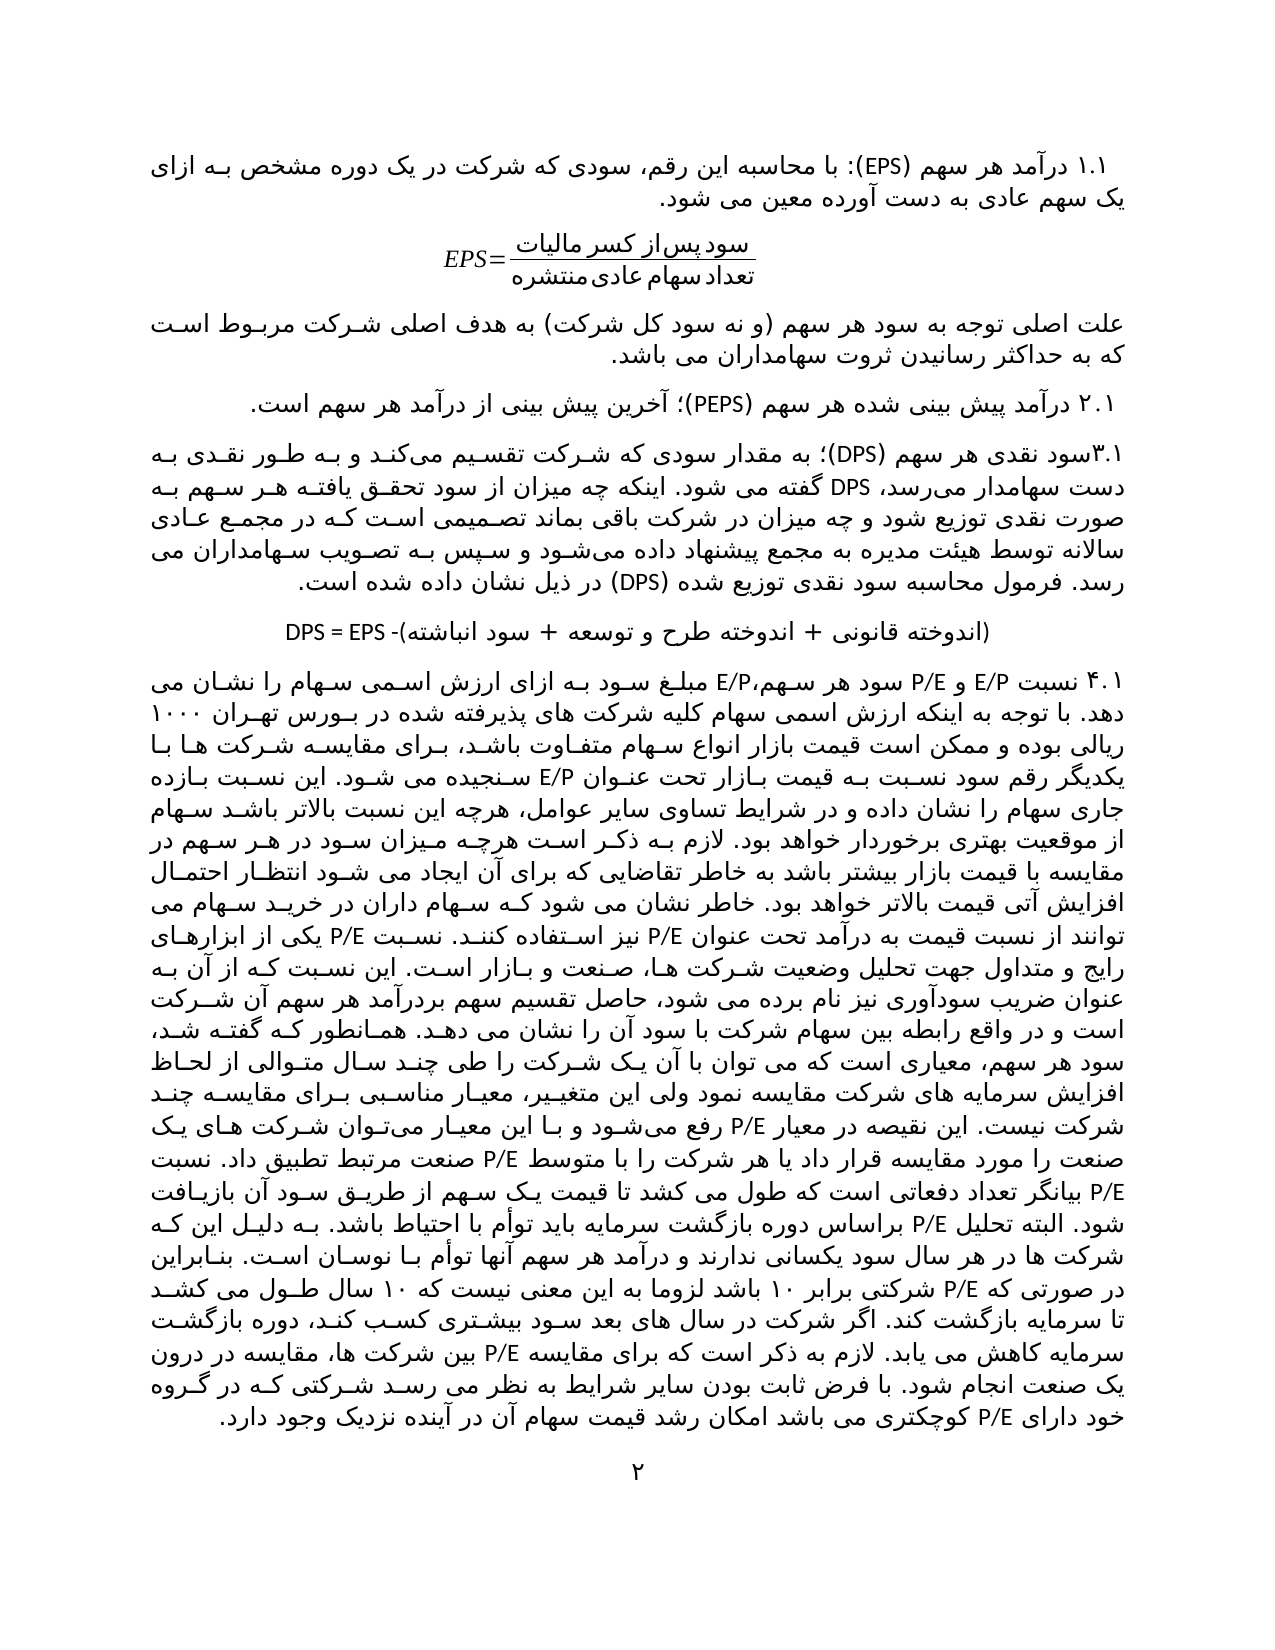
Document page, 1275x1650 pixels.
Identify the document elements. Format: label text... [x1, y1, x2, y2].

text درآمد پیش بینی شده هر سهم (PEPS)؛ آخرین پیش بینی از درآمد هر سهم است. [150, 388, 1125, 419]
text درآمد هر سهم (EPS): با محاسبه این رقم، سودی که شرکت در یک دوره مشخص به ازای یک سهم عادی به دست آورده معین می شود. [150, 150, 1125, 212]
text DPS = EPS -(اندوخته قانونی + اندوخته طرح و توسعه + سود انباشته) [150, 616, 1125, 647]
text سود نقدی هر سهم (DPS)؛ به مقدار سودی که شرکت تقسیم می‌کند و به طور نقدی به دست سهامدار می‌رسد، DPS گفته می شود. اینکه چه میزان از سود تحقق یافته هر سهم به صورت نقدی توزیع شود و چه میزان در شرکت باقی بماند تصمیمی است که در مجمع عادی سالانه توسط هیئت مدیره به مجمع پیشنهاد داده می‌شود و سپس به تصویب سهامداران می رسد. فرمول محاسبه سود نقدی توزیع شده (DPS) در ذیل نشان داده شده است. [150, 438, 1125, 597]
text علت اصلی توجه به سود هر سهم (و نه سود کل شرکت) به هدف اصلی شرکت مربوط است که به حداکثر رسانیدن ثروت سهامداران می باشد. [150, 309, 1125, 369]
text نسبت E/P و P/E سود هر سهم،E/P مبلغ سود به ازای ارزش اسمی سهام را نشان می دهد. با توجه به اینکه ارزش اسمی سهام کلیه شرکت های پذیرفته شده در بورس تهران ۱۰۰۰ ریالی بوده و ممکن است قیمت بازار انواع سهام متفاوت باشد، برای مقایسه شرکت ها با یکدیگر رقم سود نسبت به قیمت بازار تحت عنوان E/P سنجیده می شود. این نسبت بازده جاری سهام را نشان داده و در شرایط تساوی سایر عوامل، هرچه این نسبت بالاتر باشد سهام از موقعیت بهتری برخوردار خواهد بود. لازم به ذکر است هرچه میزان سود در هر سهم در مقایسه با قیمت بازار بیشتر باشد به خاطر تقاضایی که برای آن ایجاد می شود انتظار احتمال افزایش آتی قیمت بالاتر خواهد بود. خاطر نشان می شود که سهام داران در خرید سهام می توانند از نسبت قیمت به درآمد تحت عنوان P/E نیز استفاده کنند. نسبت P/E یکی از ابزارهای رایج و متداول جهت تحلیل وضعیت شرکت ها، صنعت و بازار است. این نسبت که از آن به عنوان ضریب سودآوری نیز نام برده می شود، حاصل تقسیم سهم بردرآمد هر سهم آن شرکت است و در واقع رابطه بین سهام شرکت با سود آن را نشان می دهد. همانطور که گفته شد، سود هر سهم، معیاری است که می‌ توان با آن یک شرکت را طی چند سال متوالی از لحاظ افزایش سرمایه های شرکت مقایسه نمود ولی این متغییر، معیار مناسبی برای مقایسه چند شرکت نیست. این نقیصه در معیار P/E رفع می‌شود و با این معیار می‌توان شرکت های یک صنعت را مورد مقایسه قرار داد یا هر شرکت را با متوسط P/E صنعت مرتبط تطبیق داد. نسبت P/E بیانگر تعداد دفعاتی است که طول می کشد تا قیمت یک سهم از طریق سود آن بازیافت شود. البته تحلیل P/E براساس دوره بازگشت سرمایه باید توأم با احتیاط باشد. به دلیل این که شرکت ها در هر سال سود یکسانی ندارند و درآمد هر سهم آنها توأم با نوسان است. بنابراین در صورتی که P/E شرکتی برابر ۱۰ باشد لزوما به این معنی نیست که ۱۰ سال طول می‌ کشد تا سرمایه بازگشت کند. اگر شرکت در سال های بعد سود بیشتری کسب کند، دوره بازگشت سرمایه کاهش می یابد. لازم به ذکر است که برای مقایسه P/E بین شرکت ها، مقایسه در درون یک صنعت انجام شود. با فرض ثابت بودن سایر شرایط به نظر می رسد شرکتی که در گروه خود دارای P/E کوچکتری می باشد امکان رشد قیمت سهام آن در آینده نزدیک وجود دارد. [150, 666, 1125, 1432]
